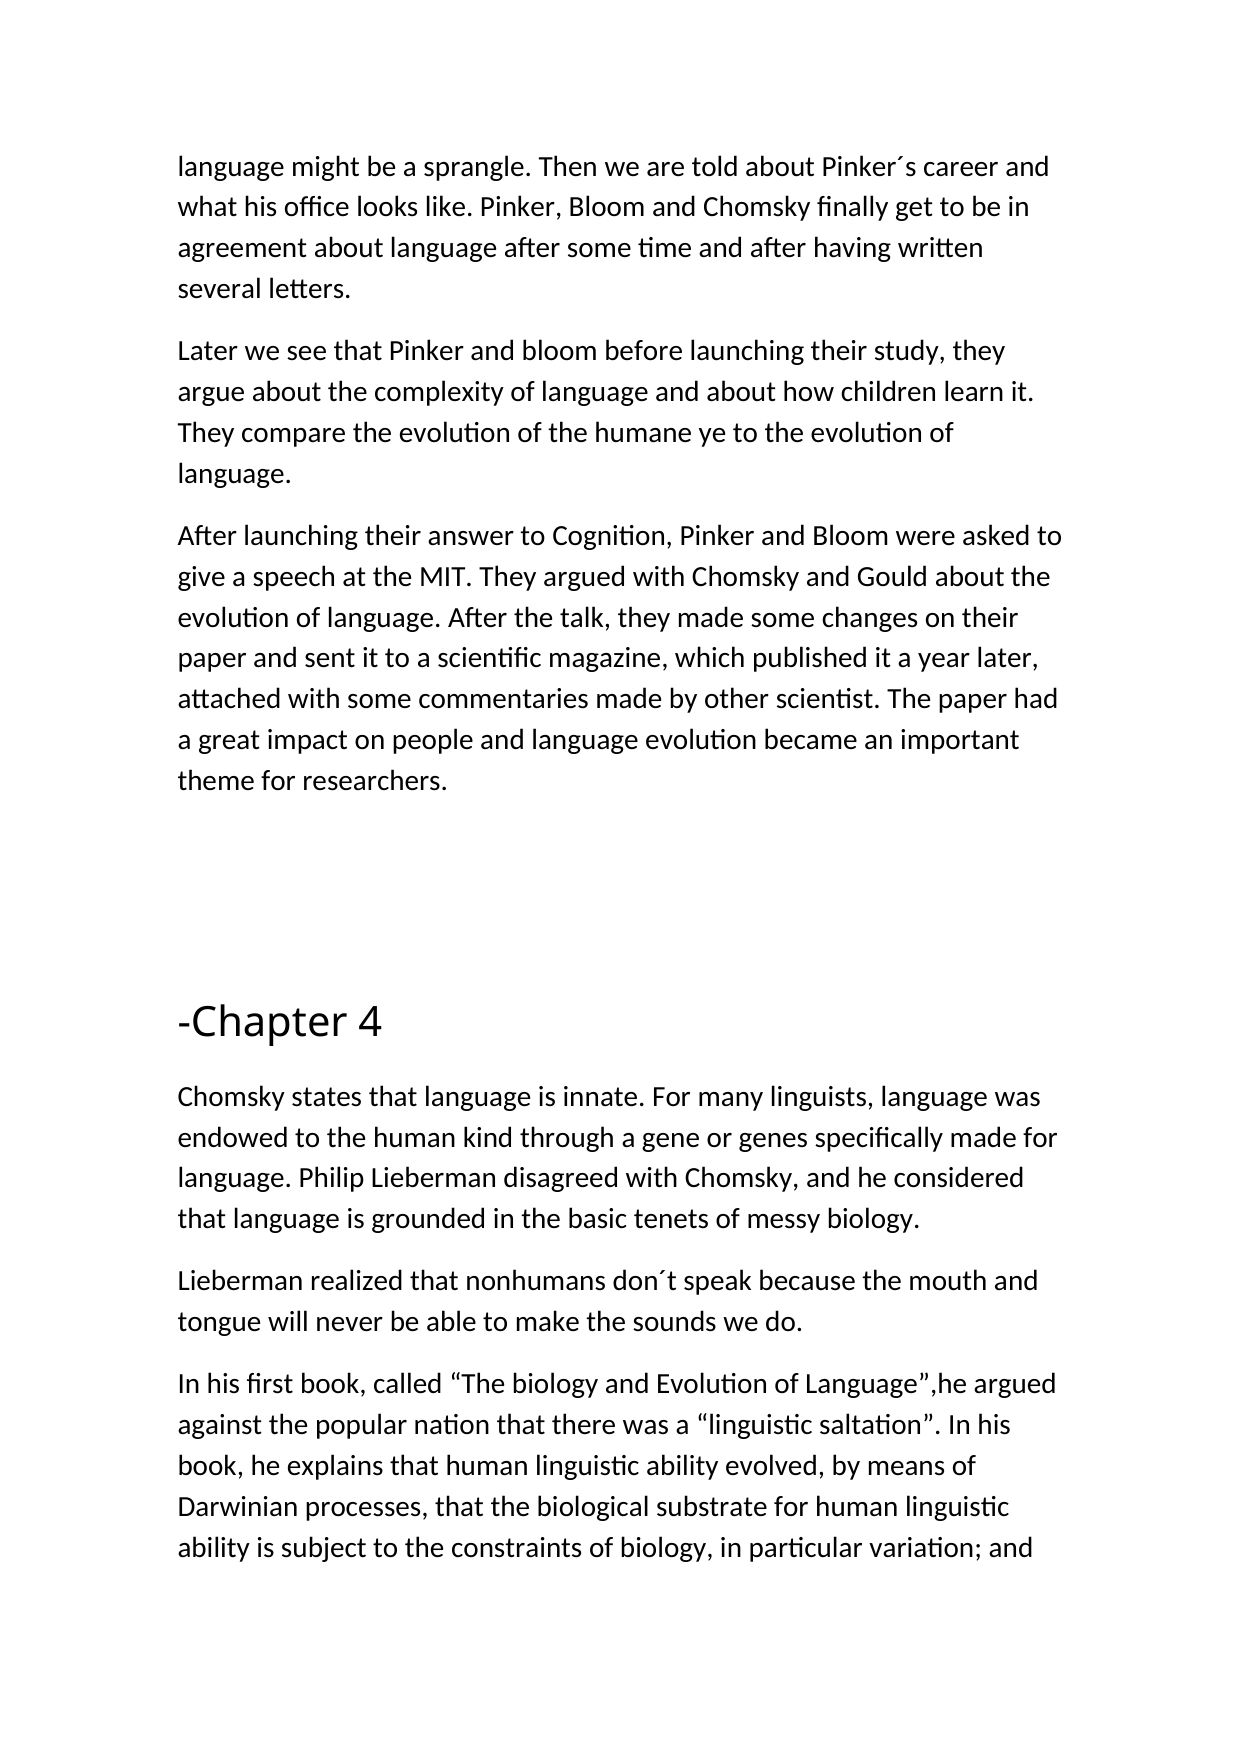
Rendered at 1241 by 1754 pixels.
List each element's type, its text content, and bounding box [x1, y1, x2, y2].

text -Chapter 4 [177, 992, 1063, 1048]
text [177, 148, 1063, 306]
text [177, 1365, 1063, 1564]
text After launching their answer to Cognition, Pinker and Bloom were asked to give a speech at the MIT. They argued with Chomsky and Gould about the evolution of language. After the talk, they made some changes on their paper and sent it to a scientific magazine, which published it a year later, attached with some commentaries made by other scientist. The paper had a great impact on people and language evolution became an important theme for researchers. [177, 517, 1063, 798]
text Chomsky states that language is innate. For many linguists, language was endowed to the human kind through a gene or genes specifically made for language. Philip Lieberman disagreed with Chomsky, and he considered that language is grounded in the basic tenets of messy biology. [177, 1078, 1063, 1236]
text Later we see that Pinker and bloom before launching their study, they argue about the complexity of language and about how children learn it. They compare the evolution of the humane ye to the evolution of language. [177, 332, 1063, 491]
text Lieberman realized that nonhumans don´t speak because the mouth and tongue will never be able to make the sounds we do. [177, 1262, 1063, 1339]
